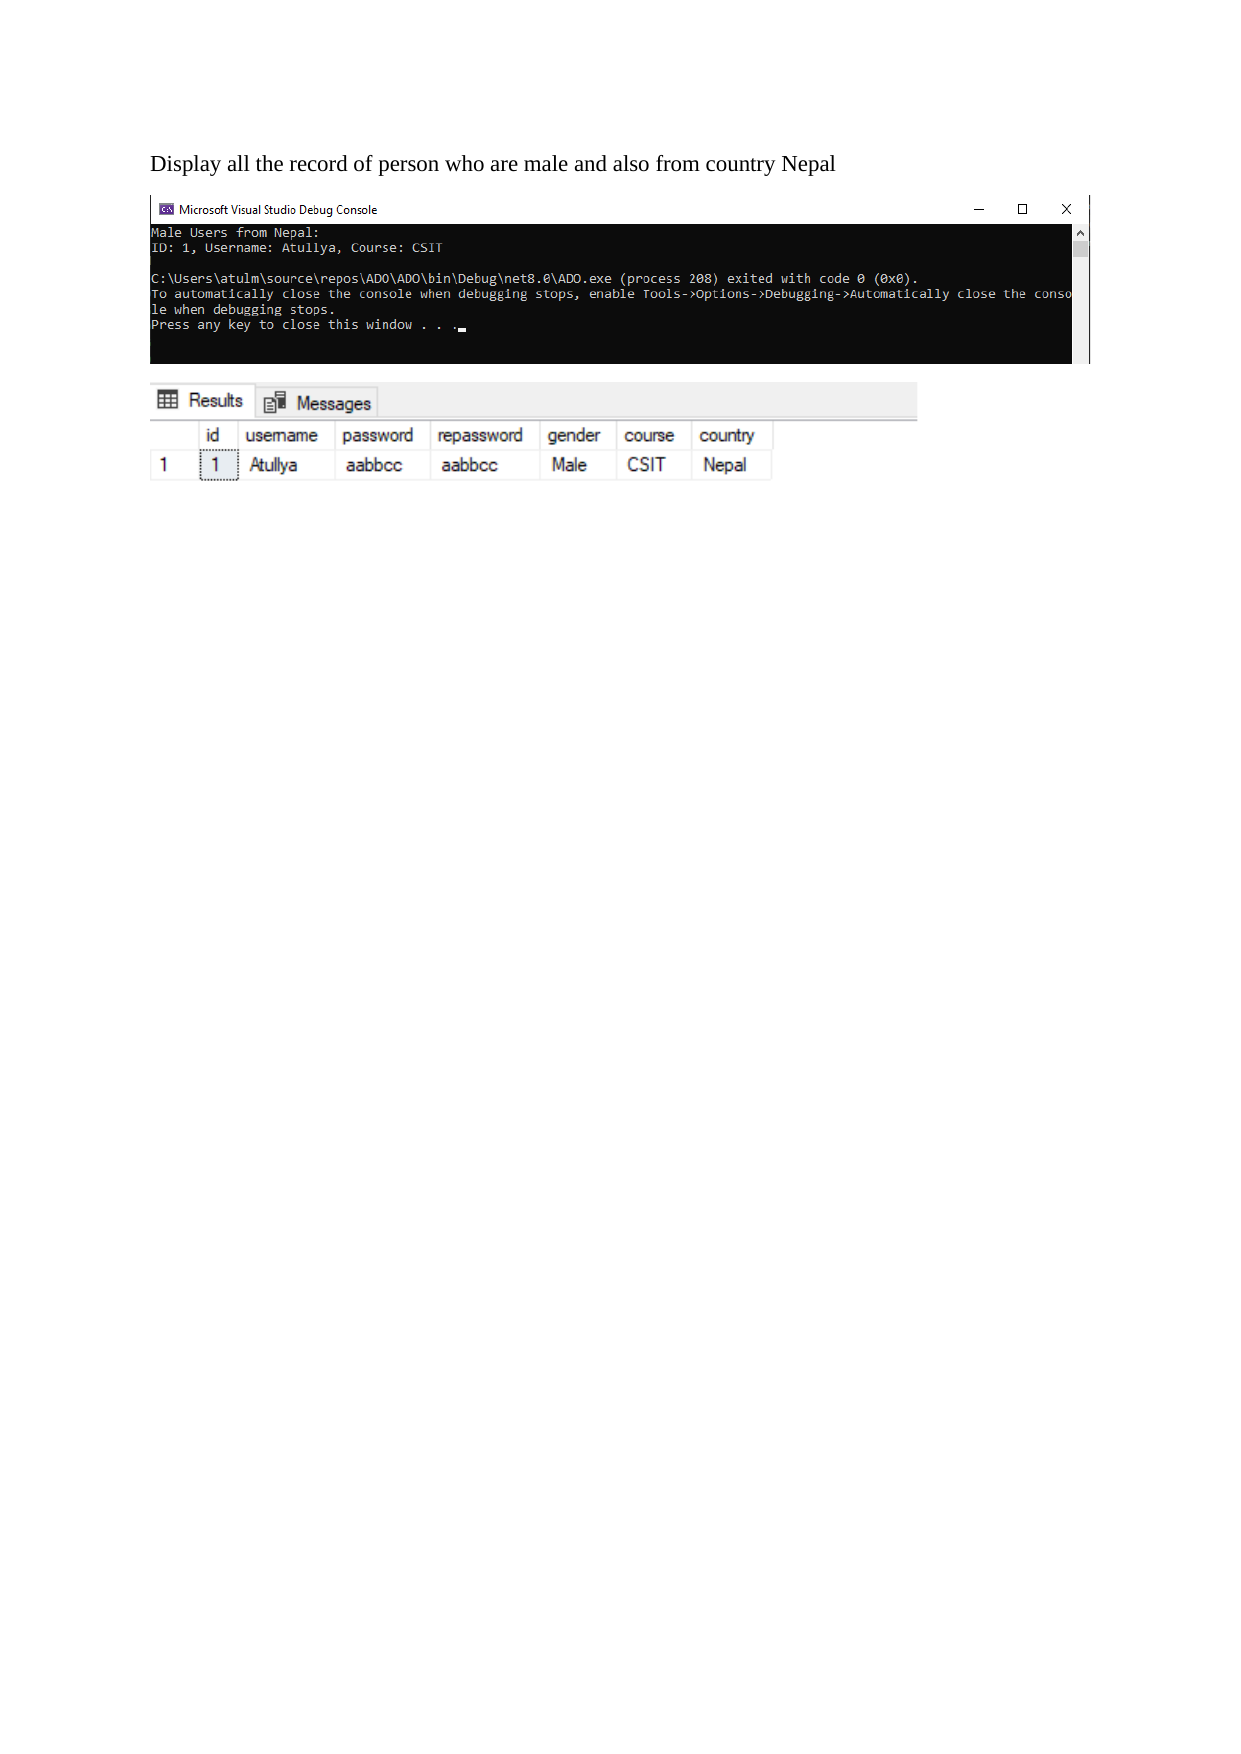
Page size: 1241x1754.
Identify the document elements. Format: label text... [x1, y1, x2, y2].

picture [150, 195, 1091, 364]
picture [150, 382, 918, 539]
text Display all the record of person who are male and also from country Nepal [150, 150, 1090, 176]
